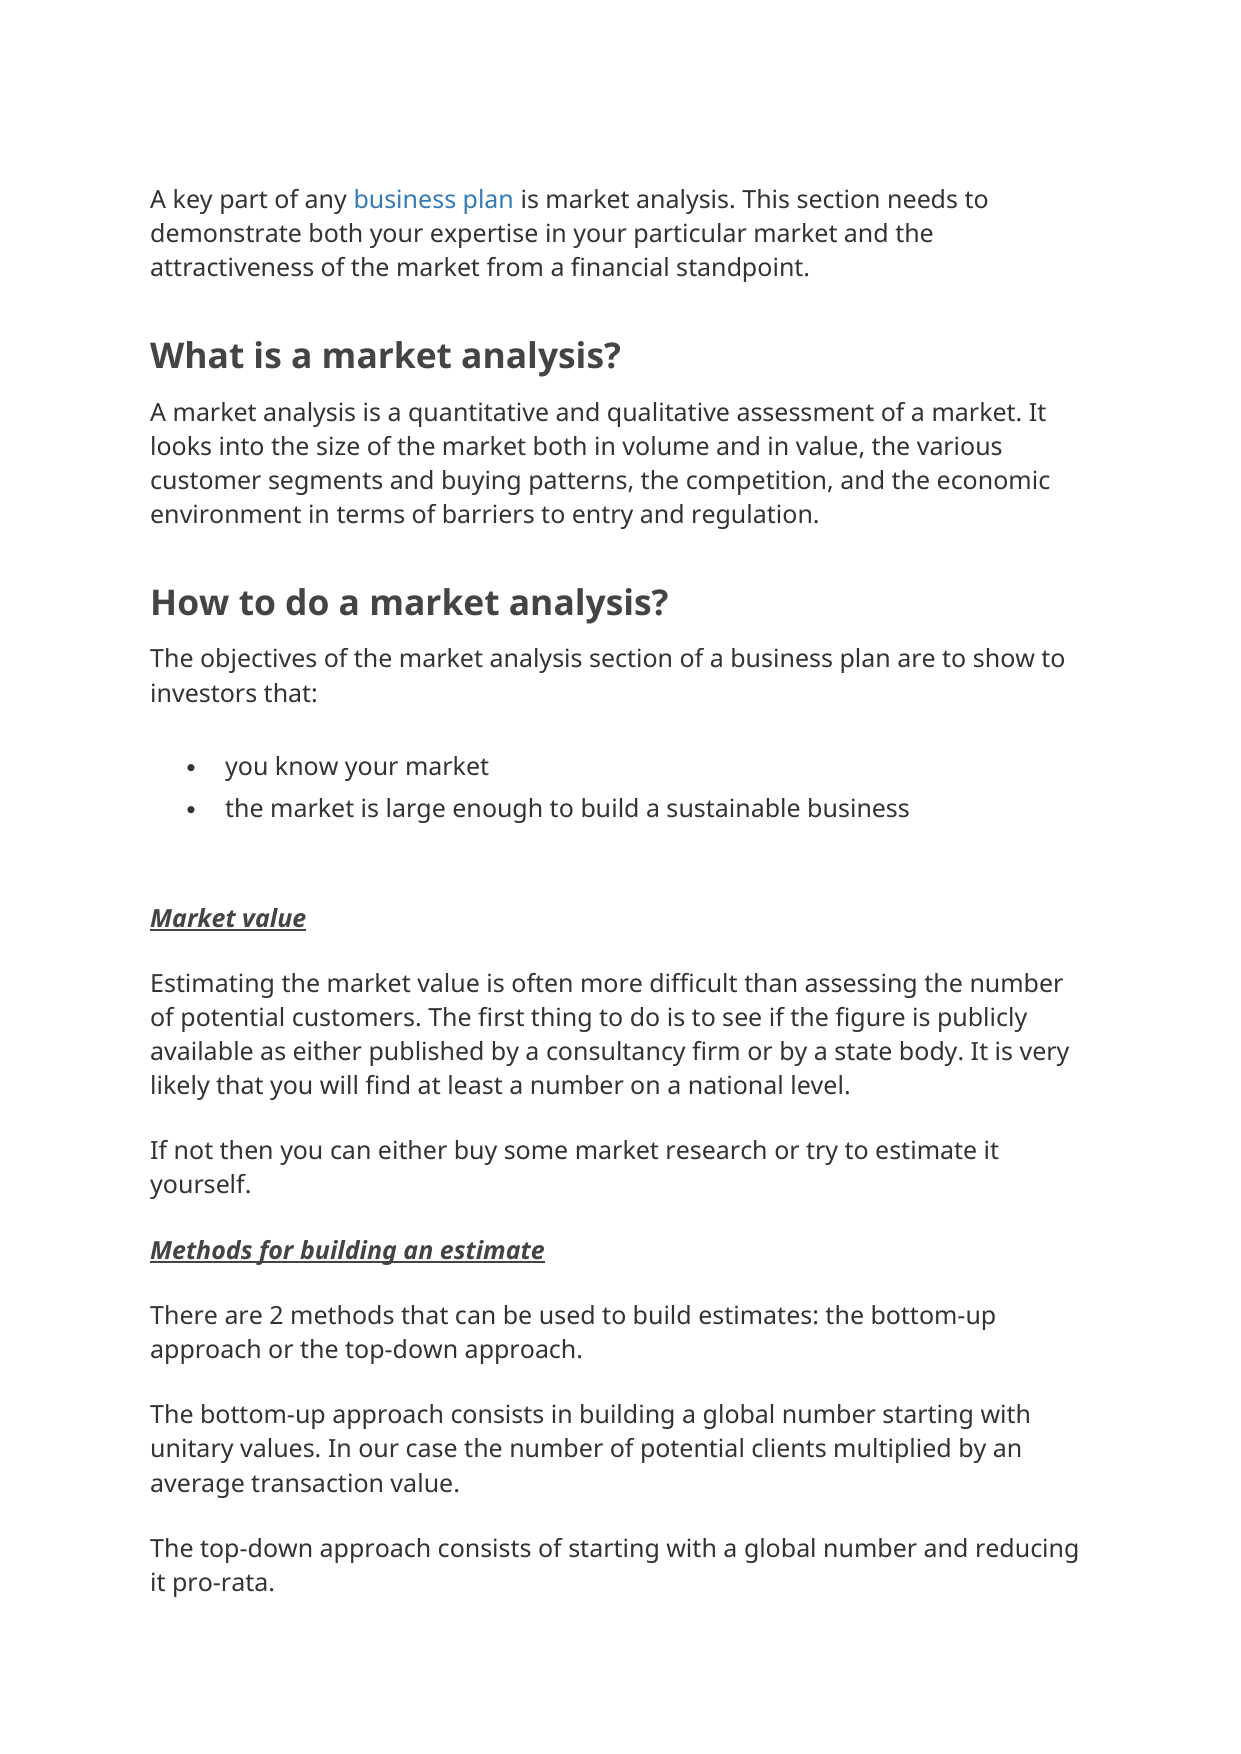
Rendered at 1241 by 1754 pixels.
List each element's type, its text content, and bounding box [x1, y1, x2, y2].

subtitle Methods for building an estimate [150, 1232, 1090, 1266]
text How to do a market analysis? [150, 577, 1090, 626]
list the market is large enough to build a sustainable business [187, 783, 1090, 825]
list you know your market [187, 741, 1090, 783]
text A market analysis is a quantitative and qualitative assessment of a market. It looks into the size of the market both in volume and in value, the various customer segments and buying patterns, the competition, and the economic environment in terms of barriers to entry and regulation. [150, 394, 1090, 530]
text The top-down approach consists of starting with a global number and reducing it pro-rata. [150, 1531, 1090, 1599]
text Estimating the market value is often more difficult than assessing the number of potential customers. The first thing to do is to see if the figure is publicly available as either published by a consultancy firm or by a state body. It is very likely that you will find at least a number on a national level. [150, 966, 1090, 1102]
text If not then you can either buy some market research or try to estimate it yourself. [150, 1133, 1090, 1201]
text What is a market analysis? [150, 330, 1090, 378]
subtitle Market value [150, 900, 1090, 934]
text There are 2 methods that can be used to build estimates: the bottom-up approach or the top-down approach. [150, 1298, 1090, 1366]
text The bottom-up approach consists in building a global number starting with unitary values. In our case the number of potential clients multiplied by an average transaction value. [150, 1397, 1090, 1499]
text The objectives of the market analysis section of a business plan are to show to investors that: [150, 641, 1090, 709]
text A key part of any business plan is market analysis. This section needs to demonstrate both your expertise in your particular market and the attractiveness of the market from a financial standpoint. [150, 181, 1090, 283]
